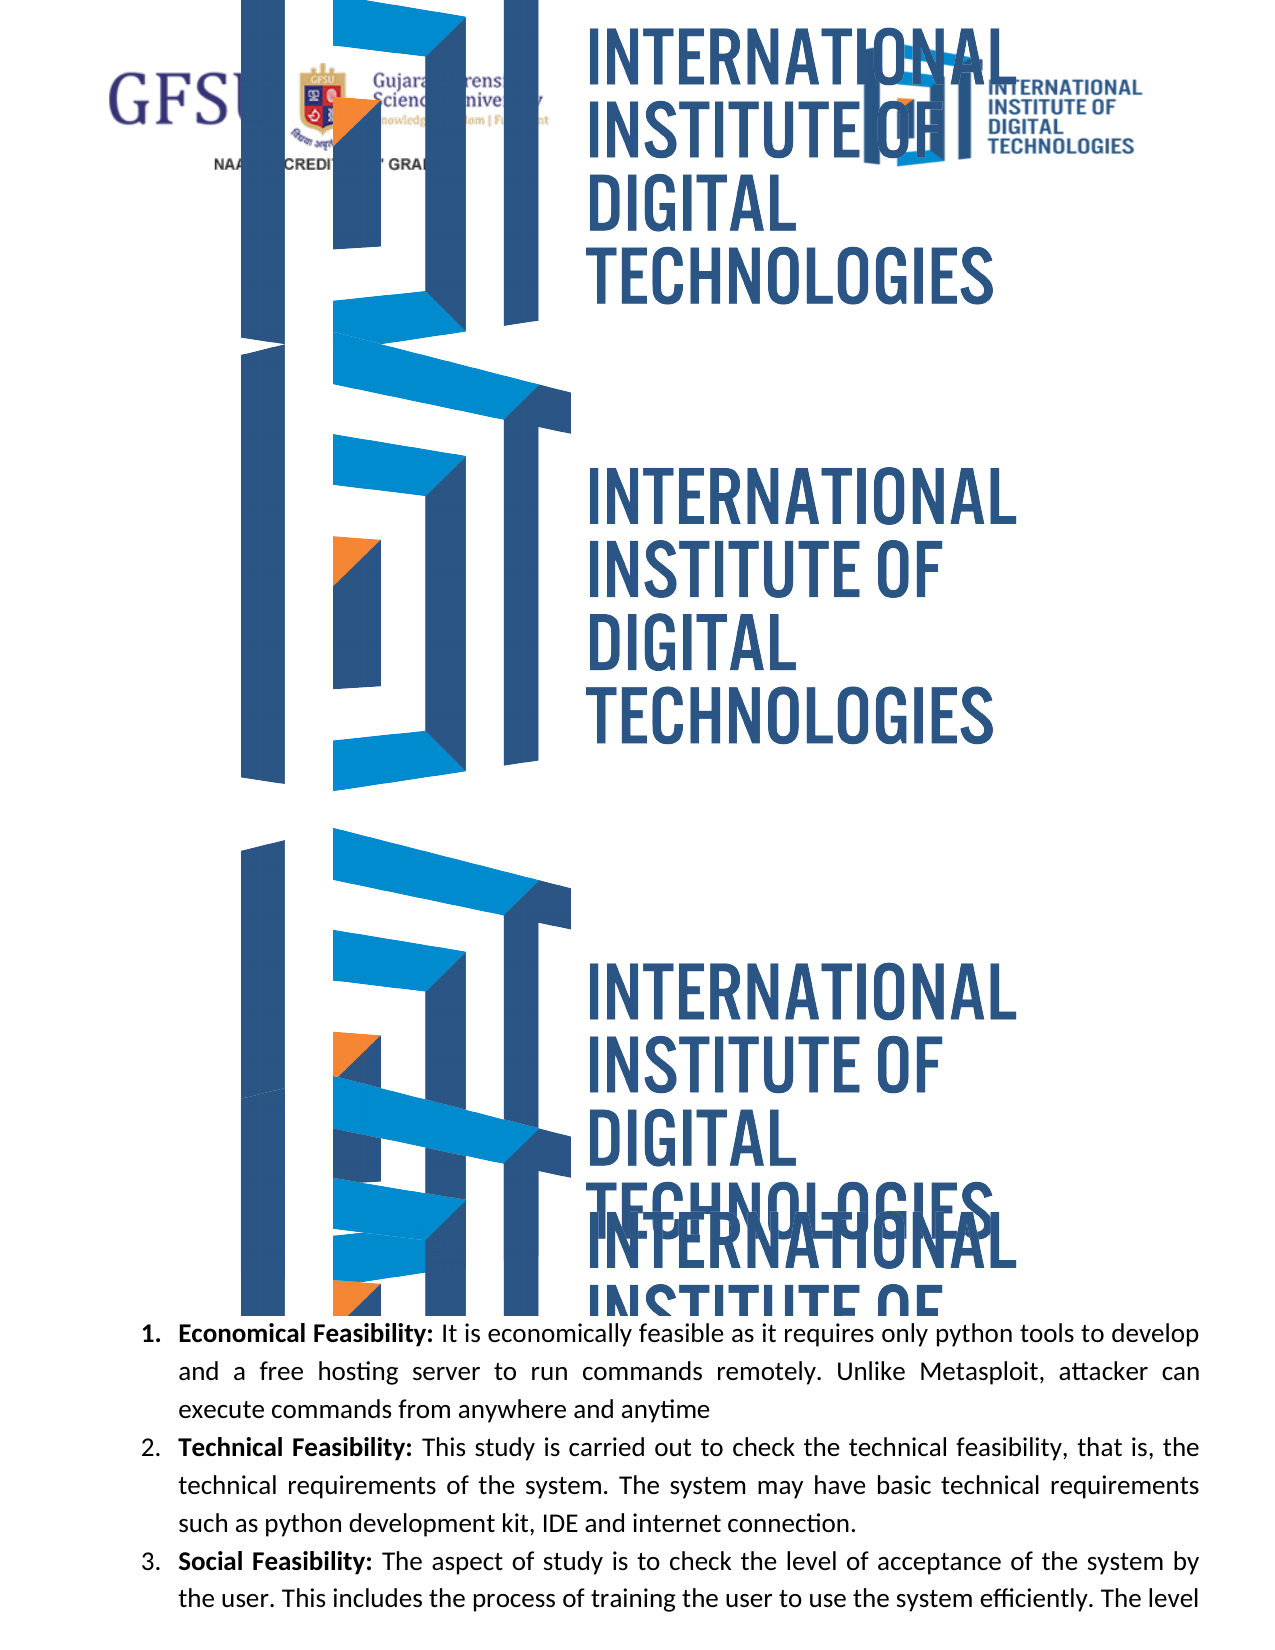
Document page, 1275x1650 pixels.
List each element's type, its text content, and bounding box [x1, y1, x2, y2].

list Social Feasibility: The aspect of study is to check the level of acceptance of the system by the user. This includes the process of training the user to use the system efficiently. The level of acceptance by the users solely depends on the methods that are employed to educate the user about the system and to make him familiar with it. [141, 1544, 1202, 1614]
picture [103, 0, 1154, 1415]
list Technical Feasibility: This study is carried out to check the technical feasibility, that is, the technical requirements of the system. The system may have basic technical requirements such as python development kit, IDE and internet connection. [141, 1430, 1202, 1539]
list Economical Feasibility: It is economically feasible as it requires only python tools to develop and a free hosting server to run commands remotely. Unlike Metasploit, attacker can execute commands from anywhere and anytime [141, 1349, 1202, 1425]
